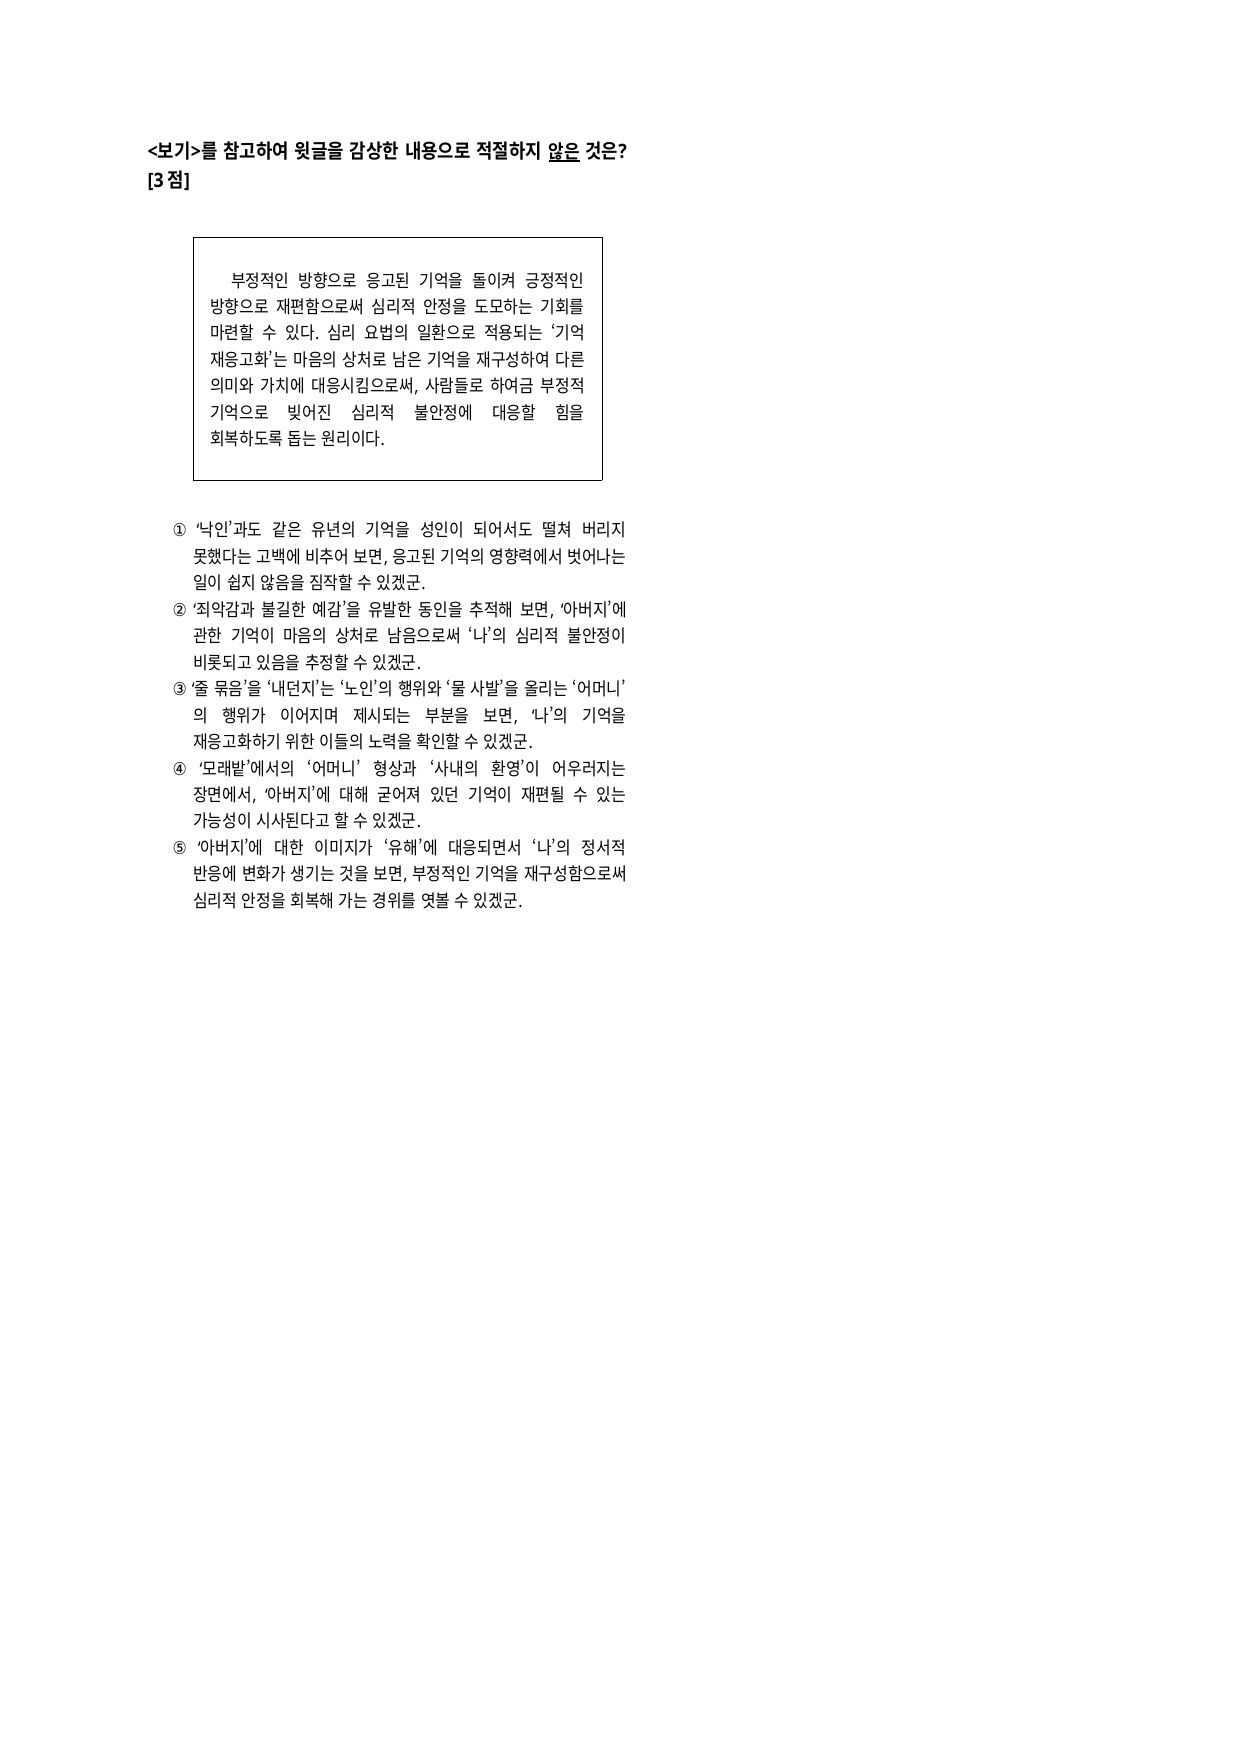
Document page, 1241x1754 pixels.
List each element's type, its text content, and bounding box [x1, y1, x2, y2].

text ② ‘죄악감과 불길한 예감’을 유발한 동인을 추적해 보면, ‘아버지’에 관한 기억이 마음의 상처로 남음으로써 ‘나’의 심리적 불안정이 비롯되고 있음을 추정할 수 있겠군. [172, 596, 627, 674]
text ① ‘낙인’과도 같은 유년의 기억을 성인이 되어서도 떨쳐 버리지 못했다는 고백에 비추어 보면, 응고된 기억의 영향력에서 벗어나는 일이 쉽지 않음을 짐작할 수 있겠군. [172, 516, 627, 595]
text 부정적인 방향으로 응고된 기억을 돌이켜 긍정적인 방향으로 재편함으로써 심리적 안정을 도모하는 기회를 마련할 수 있다. 심리 요법의 일환으로 적용되는 ‘기억 재응고화’는 마음의 상처로 남은 기억을 재구성하여 다른 의미와 가치에 대응시킴으로써, 사람들로 하여금 부정적 기억으로 빚어진 심리적 불안정에 대응할 힘을 회복하도록 돕는 원리이다. [194, 238, 602, 480]
text ④ ‘모래밭’에서의 ‘어머니’ 형상과 ‘사내의 환영’이 어우러지는 장면에서, ‘아버지’에 대해 굳어져 있던 기억이 재편될 수 있는 가능성이 시사된다고 할 수 있겠군. [172, 754, 627, 833]
text ③ ‘줄 묶음’을 ‘내던지’는 ‘노인’의 행위와 ‘물 사발’을 올리는 ‘어머니’의 행위가 이어지며 제시되는 부분을 보면, ‘나’의 기억을 재응고화하기 위한 이들의 노력을 확인할 수 있겠군. [172, 675, 627, 754]
list <보기>를 참고하여 윗글을 감상한 내용으로 적절하지 않은 것은? [3점] [147, 136, 627, 193]
text ⑤ ‘아버지’에 대한 이미지가 ‘유해’에 대응되면서 ‘나’의 정서적 반응에 변화가 생기는 것을 보면, 부정적인 기억을 재구성함으로써 심리적 안정을 회복해 가는 경위를 엿볼 수 있겠군. [172, 834, 627, 912]
